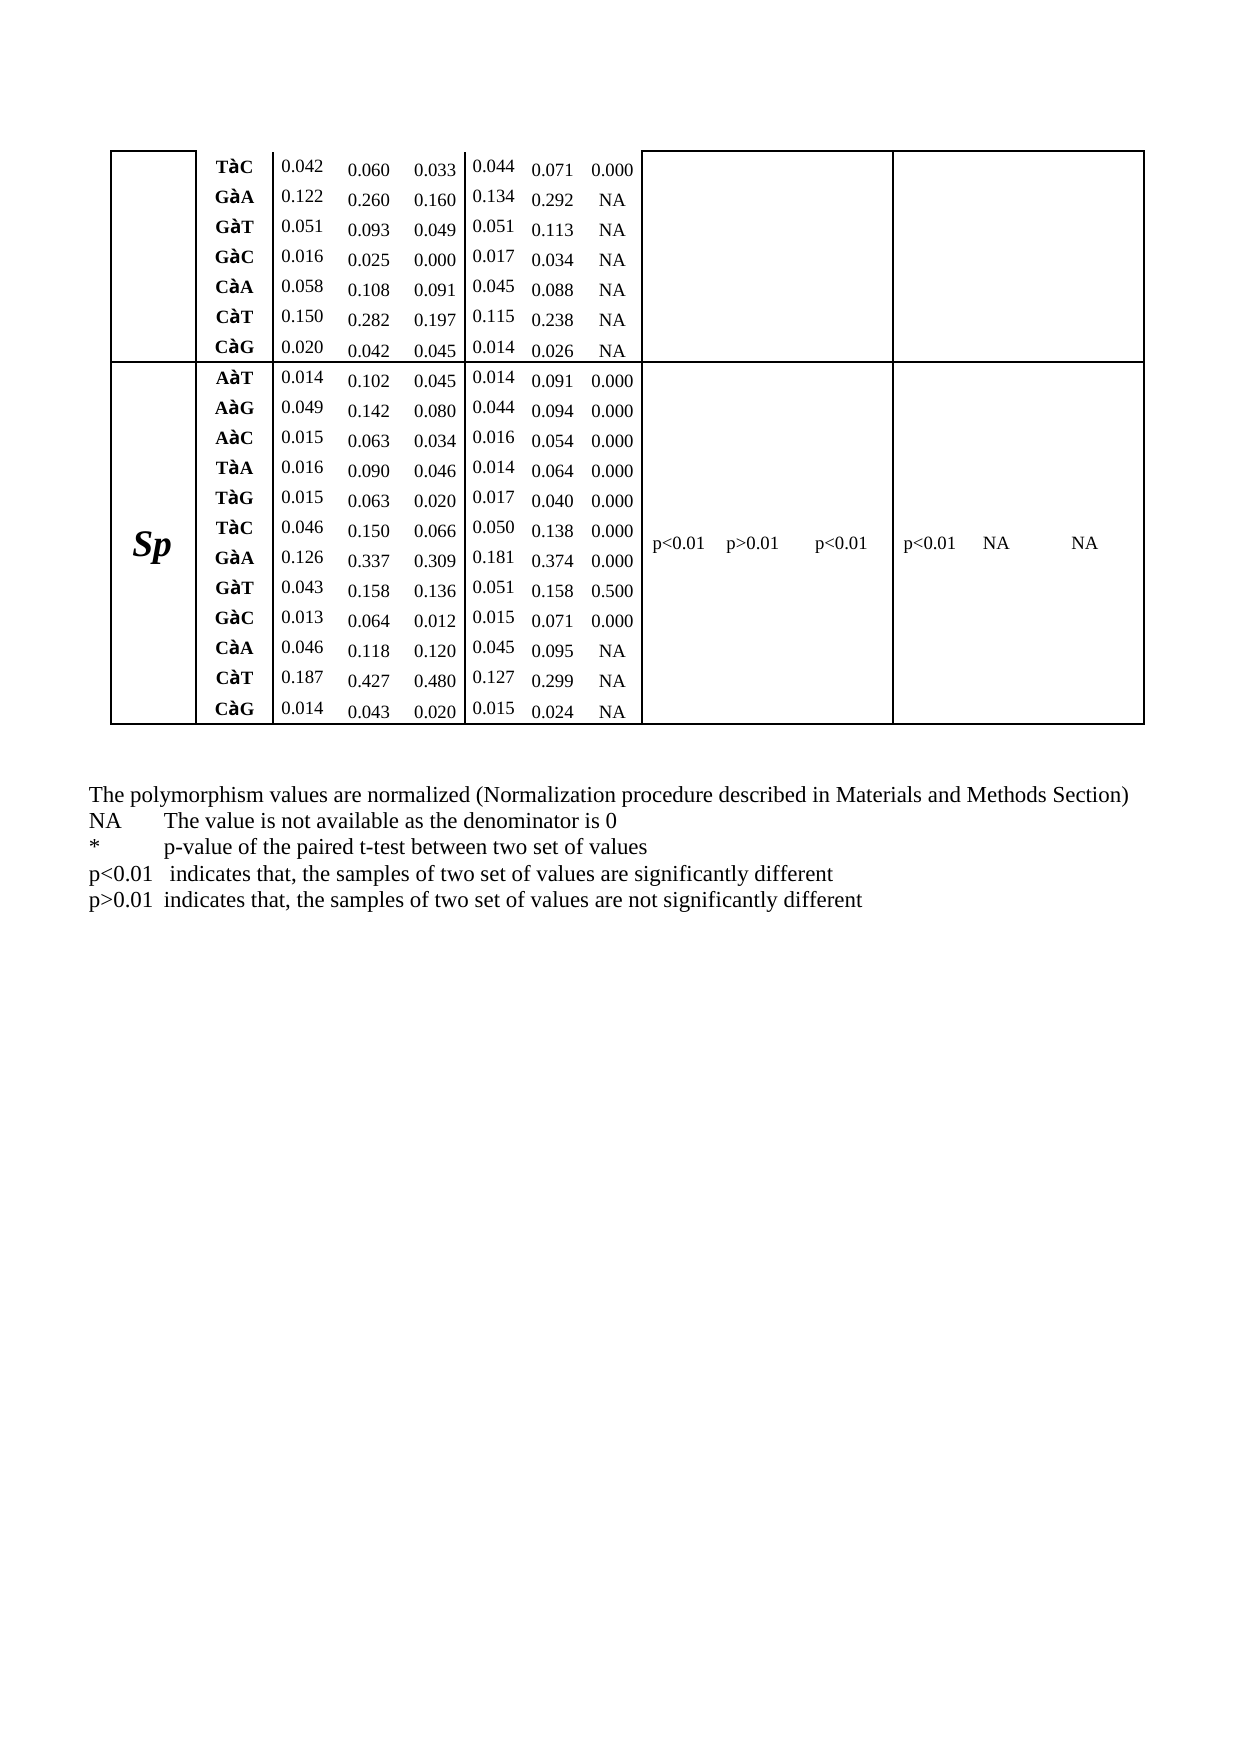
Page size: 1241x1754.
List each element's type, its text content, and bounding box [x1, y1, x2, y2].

table_cell 0.138 [522, 511, 583, 541]
table_cell NA [583, 691, 641, 722]
table_cell 0.014 [466, 363, 522, 391]
table_cell GàT [197, 210, 272, 240]
table_cell 0.181 [466, 541, 522, 571]
table_cell 0.050 [466, 511, 522, 541]
table_cell 0.043 [332, 691, 406, 722]
table_cell 0.064 [522, 451, 583, 481]
table_cell 0.427 [332, 661, 406, 691]
table_cell 0.480 [406, 661, 464, 691]
table_cell 0.108 [332, 270, 406, 300]
table_cell TàA [197, 451, 272, 481]
table_cell 0.034 [522, 240, 583, 270]
table_cell NA [583, 300, 641, 330]
table_cell 0.051 [466, 571, 522, 601]
table_cell GàA [197, 180, 272, 210]
table_cell 0.500 [583, 571, 641, 601]
table_cell 0.260 [332, 180, 406, 210]
table_cell TàC [197, 150, 273, 180]
table_cell 0.094 [522, 391, 583, 421]
table_cell 0.034 [406, 421, 464, 451]
table_cell 0.066 [406, 511, 464, 541]
table_cell 0.015 [466, 691, 522, 722]
table_cell 0.016 [274, 240, 332, 270]
table_cell 0.014 [274, 691, 332, 722]
table_cell 0.080 [406, 391, 464, 421]
table_cell NA [967, 363, 1026, 722]
table_cell CàT [197, 300, 272, 330]
table_cell 0.063 [332, 421, 406, 451]
table_cell 0.020 [406, 691, 464, 722]
table_cell p<0.01 [894, 363, 967, 722]
table_cell 0.142 [332, 391, 406, 421]
table_cell 0.187 [274, 661, 332, 691]
table_cell 0.045 [466, 270, 522, 300]
table_cell 0.000 [583, 421, 641, 451]
table_cell CàG [197, 691, 272, 722]
table_cell 0.046 [274, 511, 332, 541]
table_cell 0.054 [522, 421, 583, 451]
table_cell 0.127 [466, 661, 522, 691]
table_cell 0.113 [522, 210, 583, 240]
text * p-value of the paired t-test between two set of values [89, 833, 1167, 860]
table_cell AàG [197, 391, 272, 421]
table_cell 0.337 [332, 541, 406, 571]
table_cell CàT [197, 661, 272, 691]
table_cell GàC [197, 601, 272, 631]
text p>0.01 indicates that, the samples of two set of values are not significantly different [89, 886, 1167, 912]
table_cell NA [583, 631, 641, 661]
table_cell 0.017 [466, 481, 522, 511]
table_cell 0.238 [522, 300, 583, 330]
table_cell 0.134 [466, 180, 522, 210]
table_cell 0.046 [406, 451, 464, 481]
table_cell 0.122 [274, 180, 332, 210]
table_cell GàC [197, 240, 272, 270]
table_cell NA [1026, 363, 1143, 722]
table_cell 0.025 [332, 240, 406, 270]
table_cell 0.014 [466, 330, 522, 361]
table_cell 0.095 [522, 631, 583, 661]
table_cell 0.000 [406, 240, 464, 270]
table_cell CàA [197, 270, 272, 300]
table_cell 0.160 [406, 180, 464, 210]
table_cell 0.115 [466, 300, 522, 330]
table_cell 0.150 [332, 511, 406, 541]
table_cell 0.043 [274, 571, 332, 601]
table_cell NA [583, 661, 641, 691]
table_cell NA [583, 210, 641, 240]
table_cell Sp [112, 363, 195, 722]
table_cell 0.197 [406, 300, 464, 330]
table_cell 0.120 [406, 631, 464, 661]
table_cell 0.049 [274, 391, 332, 421]
table_cell 0.045 [406, 330, 464, 361]
table_cell 0.015 [274, 481, 332, 511]
table_cell 0.051 [466, 210, 522, 240]
table_cell 0.090 [332, 451, 406, 481]
table_cell 0.015 [466, 601, 522, 631]
table_cell AàC [197, 421, 272, 451]
table_cell 0.044 [466, 391, 522, 421]
table_cell NA [583, 270, 641, 300]
table_cell 0.012 [406, 601, 464, 631]
table_cell 0.118 [332, 631, 406, 661]
table_cell NA [583, 180, 641, 210]
table_cell 0.000 [583, 451, 641, 481]
table_cell 0.000 [583, 601, 641, 631]
table_cell 0.102 [332, 363, 406, 391]
table_cell 0.071 [522, 150, 583, 180]
table_cell 0.051 [274, 210, 332, 240]
table_cell 0.000 [583, 363, 641, 391]
table_cell CàG [197, 330, 272, 361]
table_cell p<0.01 [789, 363, 892, 722]
table_cell NA [583, 240, 641, 270]
table_cell 0.091 [522, 363, 583, 391]
table_cell 0.049 [406, 210, 464, 240]
table_cell 0.045 [406, 363, 464, 391]
table_cell 0.026 [522, 330, 583, 361]
table_cell AàT [197, 363, 272, 391]
table_cell 0.016 [274, 451, 332, 481]
table_cell 0.136 [406, 571, 464, 601]
table_cell 0.088 [522, 270, 583, 300]
table_cell CàA [197, 631, 272, 661]
table_cell 0.014 [466, 451, 522, 481]
table_cell NA [583, 330, 641, 361]
table_cell 0.299 [522, 661, 583, 691]
table_cell 0.000 [583, 511, 641, 541]
table_cell 0.013 [274, 601, 332, 631]
table_cell p>0.01 [716, 363, 789, 722]
text The polymorphism values are normalized (Normalization procedure described in Materials and Methods Section) [89, 781, 1167, 807]
table_cell 0.071 [522, 601, 583, 631]
table_cell p<0.01 [643, 363, 716, 722]
table_cell 0.046 [274, 631, 332, 661]
table_cell 0.033 [406, 150, 464, 180]
table_cell 0.292 [522, 180, 583, 210]
table_cell 0.042 [273, 150, 332, 180]
table_cell 0.374 [522, 541, 583, 571]
table_cell TàG [197, 481, 272, 511]
table_cell 0.000 [583, 481, 641, 511]
table_cell 0.024 [522, 691, 583, 722]
table_cell 0.126 [274, 541, 332, 571]
text p<0.01 indicates that, the samples of two set of values are significantly different [89, 860, 1167, 886]
table_cell 0.000 [583, 150, 641, 180]
table_cell 0.063 [332, 481, 406, 511]
table_cell 0.060 [332, 150, 406, 180]
table_cell GàA [197, 541, 272, 571]
table_cell TàC [197, 511, 272, 541]
table_cell 0.058 [274, 270, 332, 300]
text NA The value is not available as the denominator is 0 [89, 807, 1167, 833]
table_cell 0.158 [522, 571, 583, 601]
table_cell 0.150 [274, 300, 332, 330]
table_cell 0.020 [406, 481, 464, 511]
table_cell 0.091 [406, 270, 464, 300]
table_cell GàT [197, 571, 272, 601]
table_cell 0.000 [583, 391, 641, 421]
table_cell 0.016 [466, 421, 522, 451]
table_cell 0.309 [406, 541, 464, 571]
table_cell 0.042 [332, 330, 406, 361]
table_cell 0.064 [332, 601, 406, 631]
table_cell 0.017 [466, 240, 522, 270]
table_cell 0.014 [274, 363, 332, 391]
table_cell 0.040 [522, 481, 583, 511]
table_cell 0.158 [332, 571, 406, 601]
table_cell 0.093 [332, 210, 406, 240]
table_cell 0.045 [466, 631, 522, 661]
table_cell 0.282 [332, 300, 406, 330]
table_cell 0.044 [465, 150, 522, 180]
table_cell 0.015 [274, 421, 332, 451]
table_cell 0.020 [274, 330, 332, 361]
table_cell 0.000 [583, 541, 641, 571]
